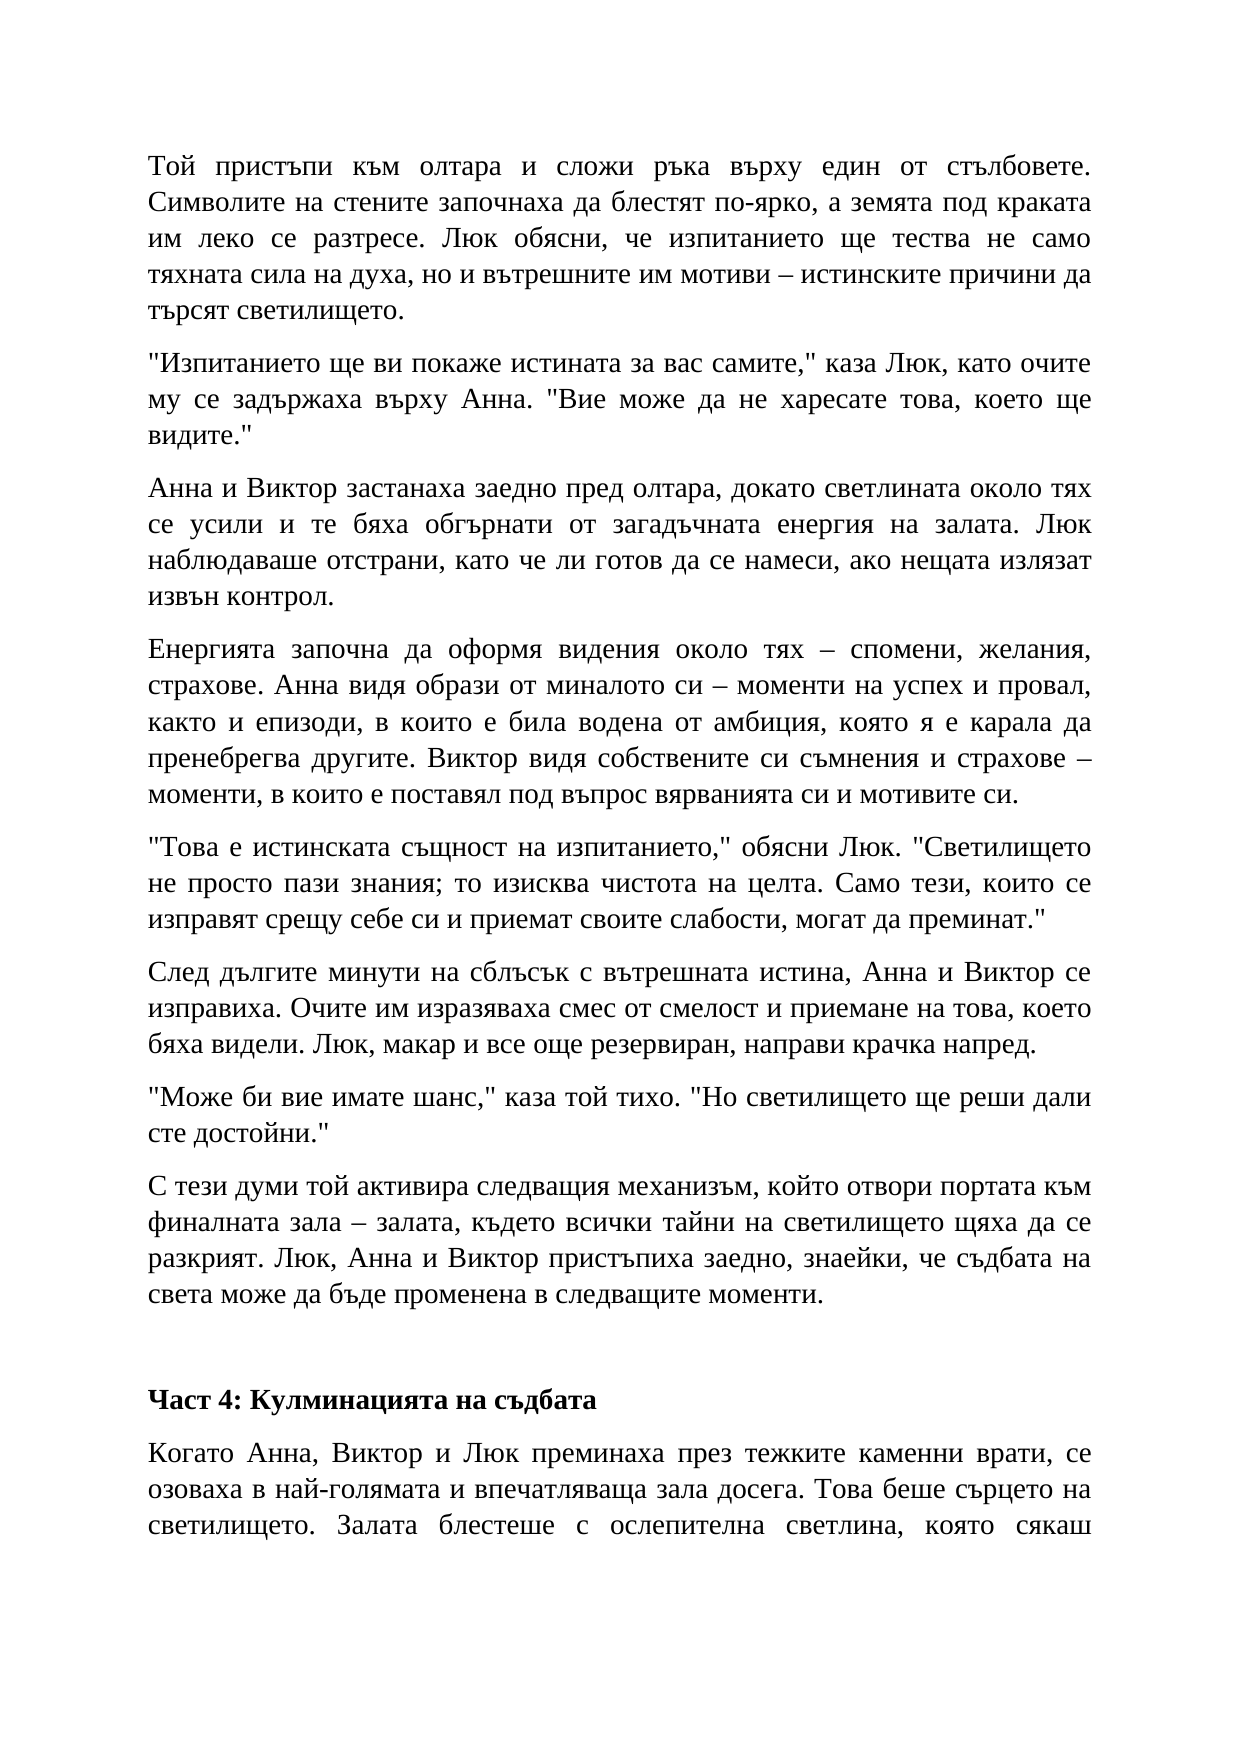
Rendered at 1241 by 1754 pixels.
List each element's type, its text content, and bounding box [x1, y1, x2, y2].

text Той пристъпи към олтара и сложи ръка върху един от стълбовете. Символите на стените започнаха да блестят по-ярко, а земята под краката им леко се разтресе. Люк обясни, че изпитанието ще тества не само тяхната сила на духа, но и вътрешните им мотиви – истинските причини да търсят светилището. [148, 148, 1093, 326]
text "Това е истинската същност на изпитанието," обясни Люк. "Светилището не просто пази знания; то изисква чистота на целта. Само тези, които се изправят срещу себе си и приемат своите слабости, могат да преминат." [148, 829, 1093, 934]
text С тези думи той активира следващия механизъм, който отвори портата към финалната зала – залата, където всички тайни на светилището щяха да се разкрият. Люк, Анна и Виктор пристъпиха заедно, знаейки, че съдбата на света може да бъде променена в следващите моменти. [148, 1168, 1093, 1310]
text След дългите минути на сблъсък с вътрешната истина, Анна и Виктор се изправиха. Очите им изразяваха смес от смелост и приемане на това, което бяха видели. Люк, макар и все още резервиран, направи крачка напред. [148, 954, 1093, 1060]
text "Изпитанието ще ви покаже истината за вас самите," каза Люк, като очите му се задържаха върху Анна. "Вие може да не харесате това, което ще видите." [148, 345, 1093, 451]
text Част 4: Кулминацията на съдбата [148, 1382, 1093, 1416]
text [148, 1435, 1093, 1541]
text Анна и Виктор застанаха заедно пред олтара, докато светлината около тях се усили и те бяха обгърнати от загадъчната енергия на залата. Люк наблюдаваше отстрани, като че ли готов да се намеси, ако нещата излязат извън контрол. [148, 470, 1093, 612]
text Енергията започна да оформя видения около тях – спомени, желания, страхове. Анна видя образи от миналото си – моменти на успех и провал, както и епизоди, в които е била водена от амбиция, която я е карала да пренебрегва другите. Виктор видя собствените си съмнения и страхове – моменти, в които е поставял под въпрос вярванията си и мотивите си. [148, 631, 1093, 809]
text "Може би вие имате шанс," каза той тихо. "Но светилището ще реши дали сте достойни." [148, 1079, 1093, 1149]
